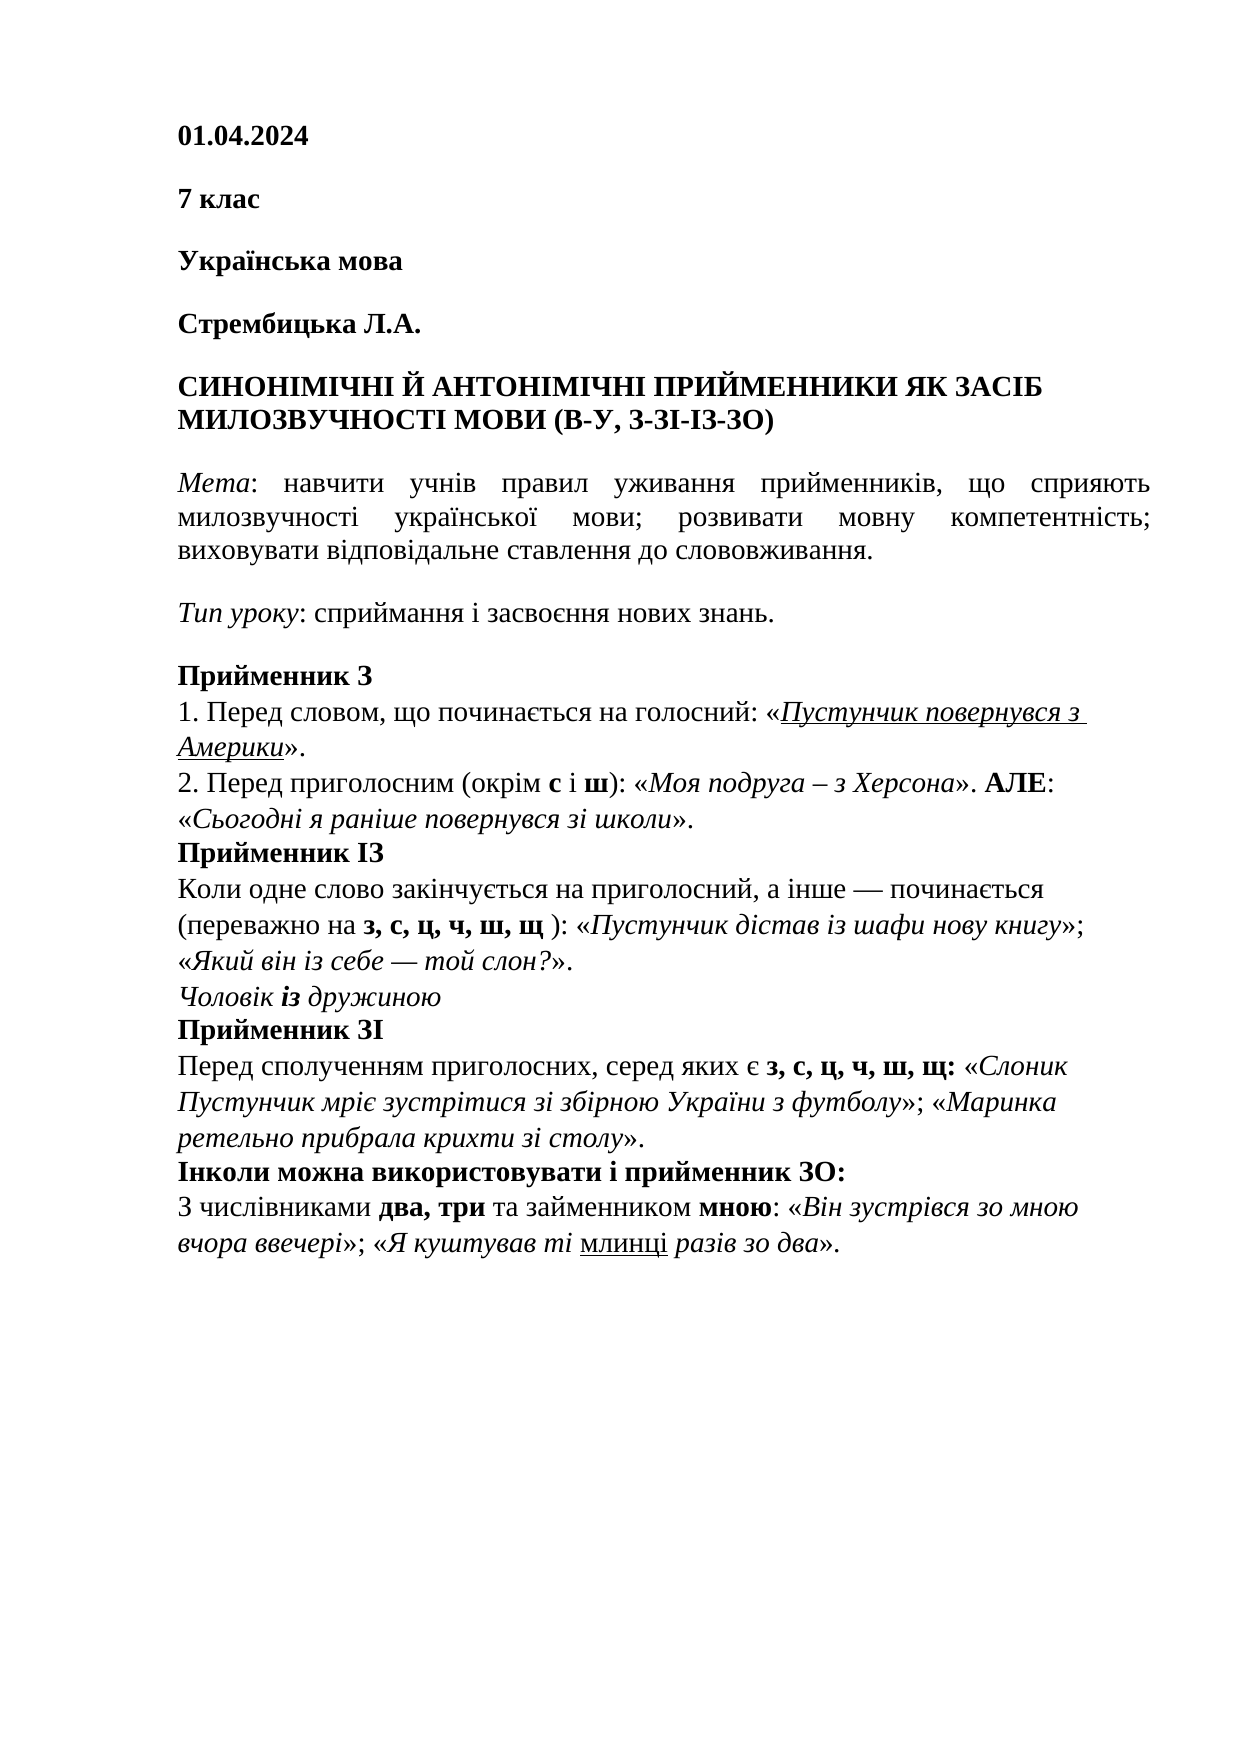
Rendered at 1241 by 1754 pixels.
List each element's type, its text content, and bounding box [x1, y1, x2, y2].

text Перед сполученням приголосних, серед яких є з, с, ц, ч, ш, щ: «Слоник Пустунчик мріє зустрітися зі збірною України з футболу»; «Маринка ретельно прибрала крихти зі столу». [177, 1046, 1152, 1154]
text Мета: навчити учнів правил уживання прийменників, що сприяють милозвучності української мови; розвивати мовну компетентність; виховувати відповідальне ставлення до слововживання. [177, 465, 1152, 566]
text З числівниками два, три та займенником мною: «Він зустрівся зо мною вчора ввечері»; «Я куштував ті млинці разів зо два». [177, 1187, 1152, 1259]
subtitle Прийменник ЗІ [177, 1012, 1152, 1046]
text Стрембицька Л.А. [177, 306, 1152, 340]
text Тип уроку: сприймання і засвоєння нових знань. [177, 595, 1152, 628]
subtitle Інколи можна використовувати і прийменник ЗО: [177, 1154, 1152, 1187]
text СИНОНІМІЧНІ Й АНТОНІМІЧНІ ПРИЙМЕННИКИ ЯК ЗАСІБ МИЛОЗВУЧНОСТІ МОВИ (В-У, З-ЗІ-ІЗ-ЗО) [177, 369, 1152, 436]
text Коли одне слово закінчується на приголосний, а інше — починається (переважно на з, с, ц, ч, ш, щ ): «Пустунчик дістав із шафи нову книгу»; «Який він із себе — той слон?». [177, 868, 1152, 976]
text 2. Перед приголосним (окрім с і ш): «Моя подруга – з Херсона». АЛЕ: «Сьогодні я раніше повернувся зі школи». [177, 763, 1152, 835]
text 1. Перед словом, що починається на голосний: «Пустунчик повернувся з Америки». [177, 691, 1152, 763]
subtitle Прийменник ІЗ [177, 835, 1152, 868]
text 7 клас [177, 181, 1152, 214]
subtitle Прийменник З [177, 658, 1152, 691]
text Чоловік із дружиною [177, 976, 1152, 1012]
text Українська мова [177, 243, 1152, 277]
text 01.04.2024 [177, 118, 1152, 152]
